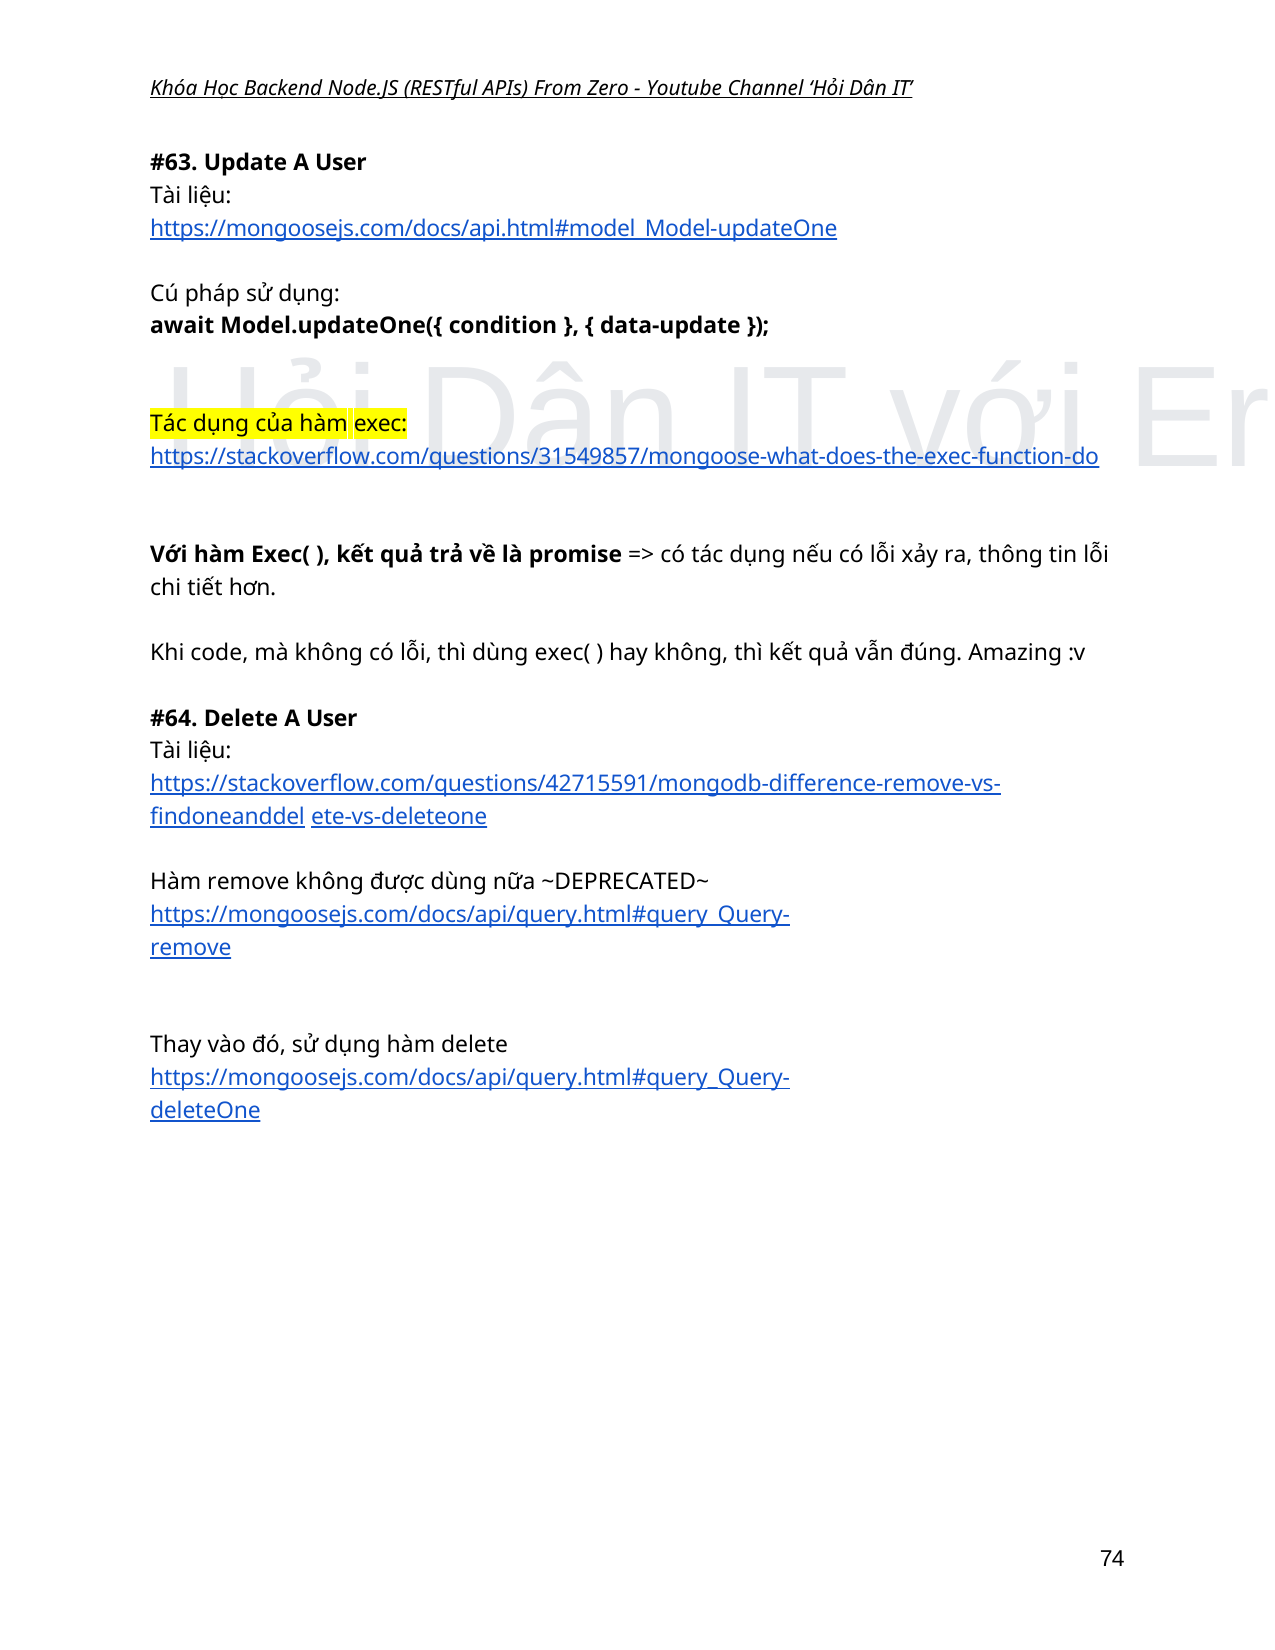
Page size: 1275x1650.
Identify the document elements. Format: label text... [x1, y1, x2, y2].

subtitle await Model.updateOne({ condition }, { data-update }); [150, 309, 1137, 341]
text https://mongoosejs.com/docs/api.html#model_Model-updateOne [150, 211, 1137, 243]
text Tác dụng của hàm exec: [150, 407, 1137, 439]
text Thay vào đó, sử dụng hàm delete https://mongoosejs.com/docs/api/query.html#query_Query-deleteOne [150, 1028, 867, 1125]
text https://stackoverflow.com/questions/42715591/mongodb-difference-remove-vs-findoneanddel ete-vs-deleteone [150, 767, 1116, 831]
subtitle #64. Delete A User [150, 701, 1137, 733]
text Hàm remove không được dùng nữa ~DEPRECATED~ https://mongoosejs.com/docs/api/query.html#query_Query-remove [150, 865, 840, 962]
text Cú pháp sử dụng: [150, 277, 1137, 308]
text https://stackoverflow.com/questions/31549857/mongoose-what-does-the-exec-function-do [150, 440, 1137, 471]
text Khi code, mà không có lỗi, thì dùng exec( ) hay không, thì kết quả vẫn đúng. Amazing :v [150, 636, 1137, 667]
subtitle #63. Update A User [150, 146, 1137, 177]
text Với hàm Exec( ), kết quả trả về là promise => có tác dụng nếu có lỗi xảy ra, thông tin lỗi chi tiết hơn. [150, 538, 1137, 602]
text Tài liệu: [150, 734, 1137, 765]
text Tài liệu: [150, 179, 1137, 210]
